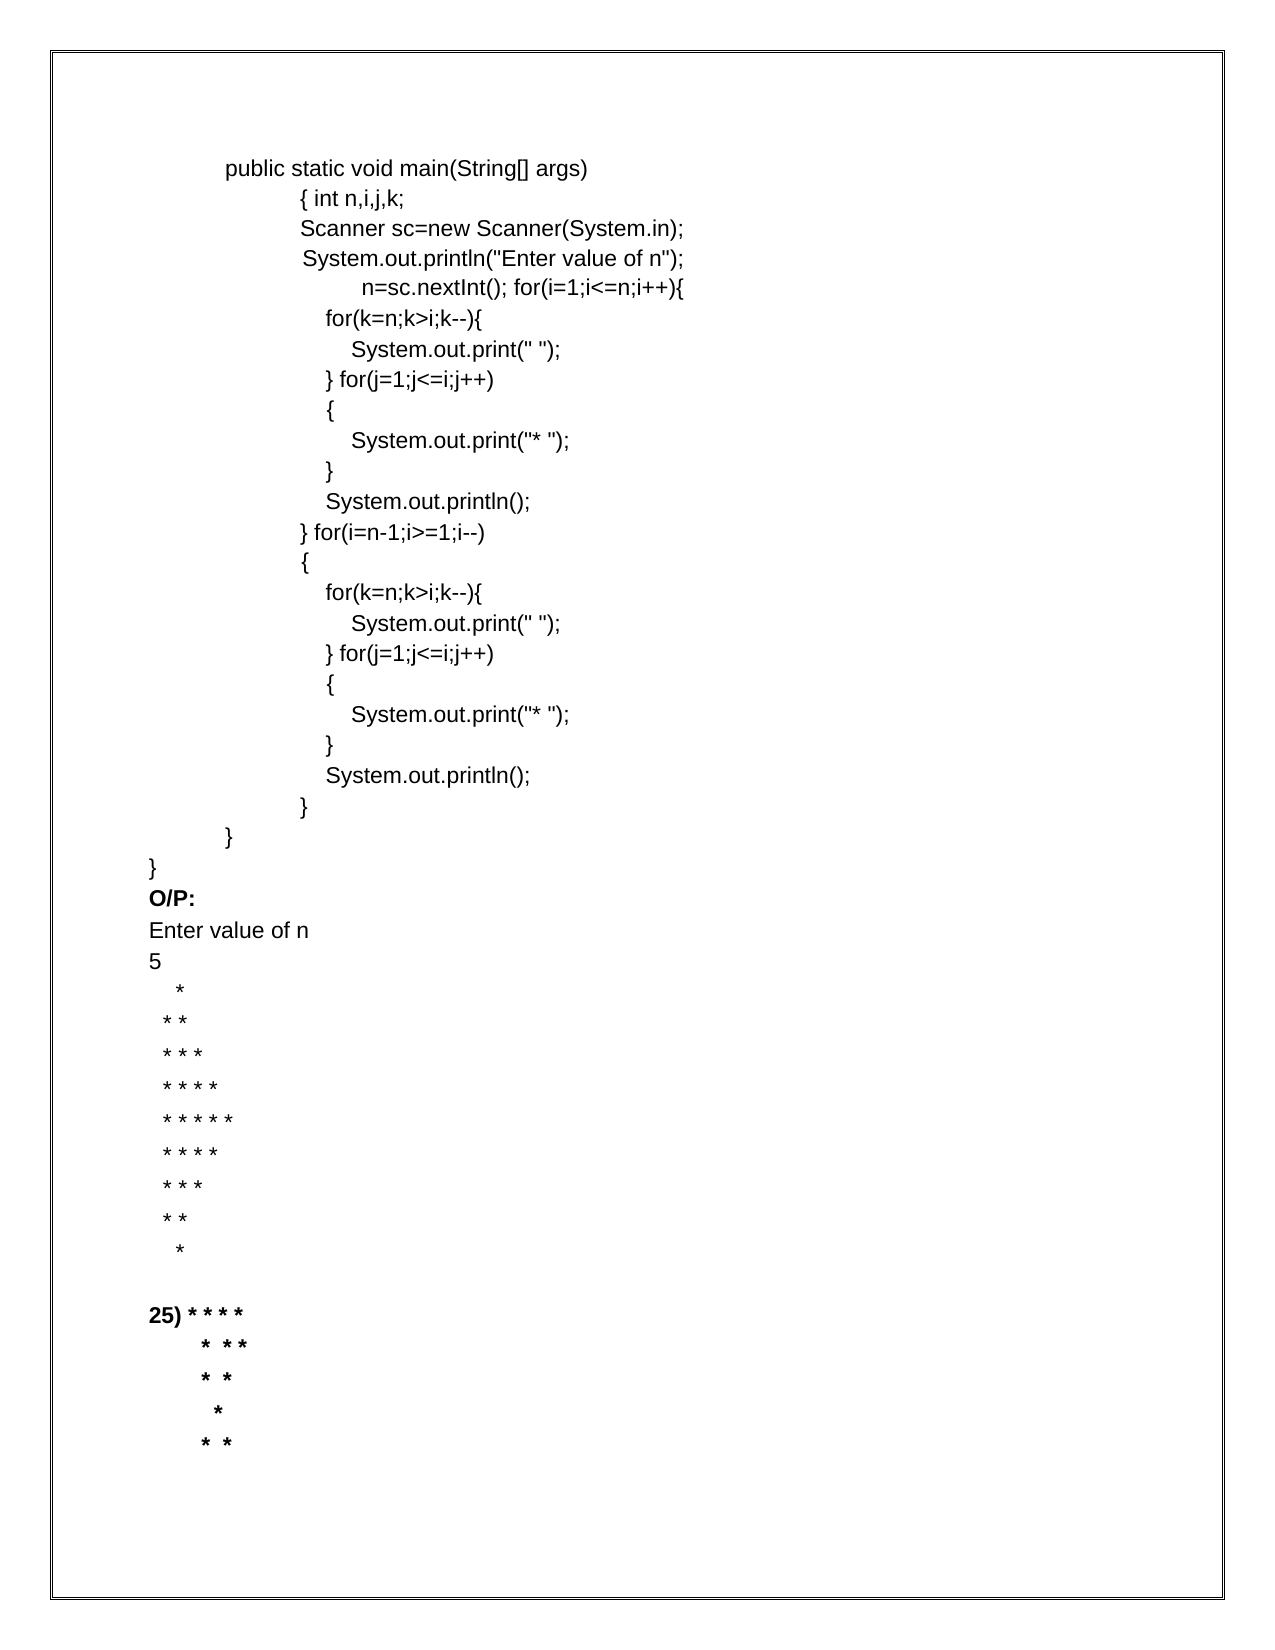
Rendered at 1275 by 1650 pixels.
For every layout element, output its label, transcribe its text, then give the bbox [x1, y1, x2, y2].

list * * * * [163, 1109, 685, 1135]
text } [148, 854, 685, 880]
text } [325, 731, 685, 758]
list * * [163, 1043, 685, 1069]
text System.out.print("* "); [172, 701, 748, 727]
text } [300, 793, 685, 819]
text O/P: [148, 885, 713, 911]
text System.out.print(" "); [172, 609, 739, 636]
list * * [163, 1175, 685, 1202]
text for(k=n;k>i;k--){ [172, 579, 635, 605]
text } [325, 457, 685, 483]
text System.out.print(" "); [172, 336, 739, 362]
text } [225, 823, 685, 850]
text Enter value of n [148, 917, 685, 944]
list * [201, 1432, 713, 1458]
text public static void main(String[] args) { int n,i,j,k; [225, 155, 626, 211]
text System.out.println(); [172, 488, 684, 514]
text } for(j=1;j<=i;j++){ [325, 366, 495, 422]
text 5 [148, 948, 685, 974]
list * [201, 1367, 713, 1393]
text * [175, 979, 685, 1005]
list * * * [163, 1076, 685, 1102]
text * [175, 1239, 685, 1265]
text } for(j=1;j<=i;j++){ [325, 640, 495, 696]
text 25) * * * * [148, 1302, 713, 1328]
list * [163, 1208, 685, 1235]
list * * [201, 1334, 713, 1361]
text } for(i=n-1;i>=1;i--){ [300, 518, 486, 574]
text * [214, 1399, 713, 1426]
list * [163, 1009, 685, 1036]
text System.out.print("* "); [172, 427, 748, 453]
text Scanner sc=new Scanner(System.in); System.out.println("Enter value of n"); n=sc.nextInt(); for(i=1;i<=n;i++){ [150, 215, 684, 301]
list * * * [163, 1142, 685, 1168]
text System.out.println(); [172, 762, 684, 788]
text for(k=n;k>i;k--){ [172, 305, 635, 331]
